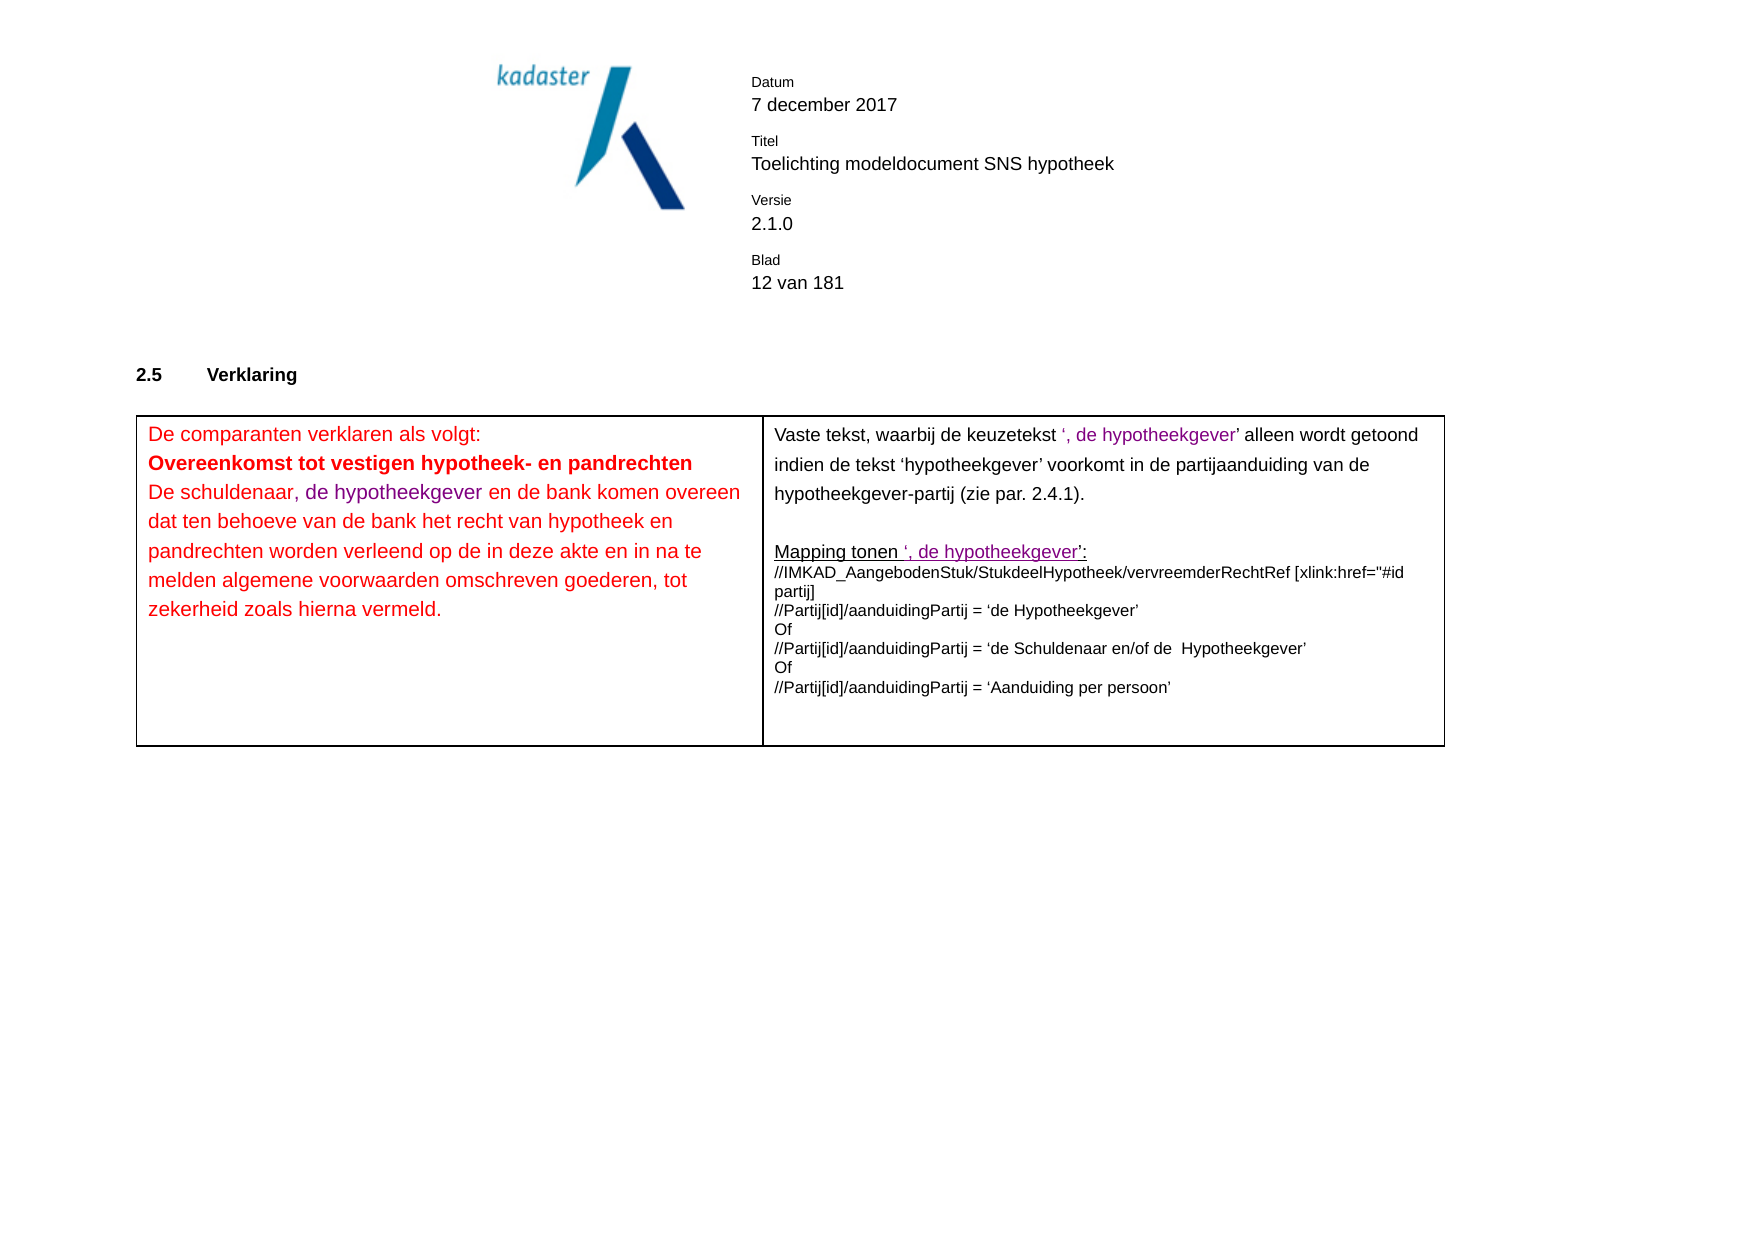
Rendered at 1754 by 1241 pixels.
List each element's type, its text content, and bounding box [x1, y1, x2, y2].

subtitle Verklaring [136, 357, 1444, 386]
table_header Vaste tekst, waarbij de keuzetekst ‘, de hypotheekgever’ alleen wordt getoond indien de tekst ‘hypotheekgever’ voorkomt in de partijaanduiding van de hypotheekgever-partij (zie par. 2.4.1). Mapping tonen ‘, de hypotheekgever’: //IMKAD_AangebodenStuk/StukdeelHypotheek/vervreemderRechtRef [xlink:href="#id partij] //Partij[id]/aanduidingPartij = ‘de Hypotheekgever’ Of //Partij[id]/aanduidingPartij = ‘de Schuldenaar en/of de Hypotheekgever’ Of //Partij[id]/aanduidingPartij = ‘Aanduiding per persoon’ [764, 417, 1444, 745]
table_header De comparanten verklaren als volgt: Overeenkomst tot vestigen hypotheek- en pandrechten De schuldenaar, de hypotheekgever en de bank komen overeen dat ten behoeve van de bank het recht van hypotheek en pandrechten worden verleend op de in deze akte en in na te melden algemene voorwaarden omschreven goederen, tot zekerheid zoals hierna vermeld. [137, 417, 762, 745]
picture [480, 42, 699, 226]
